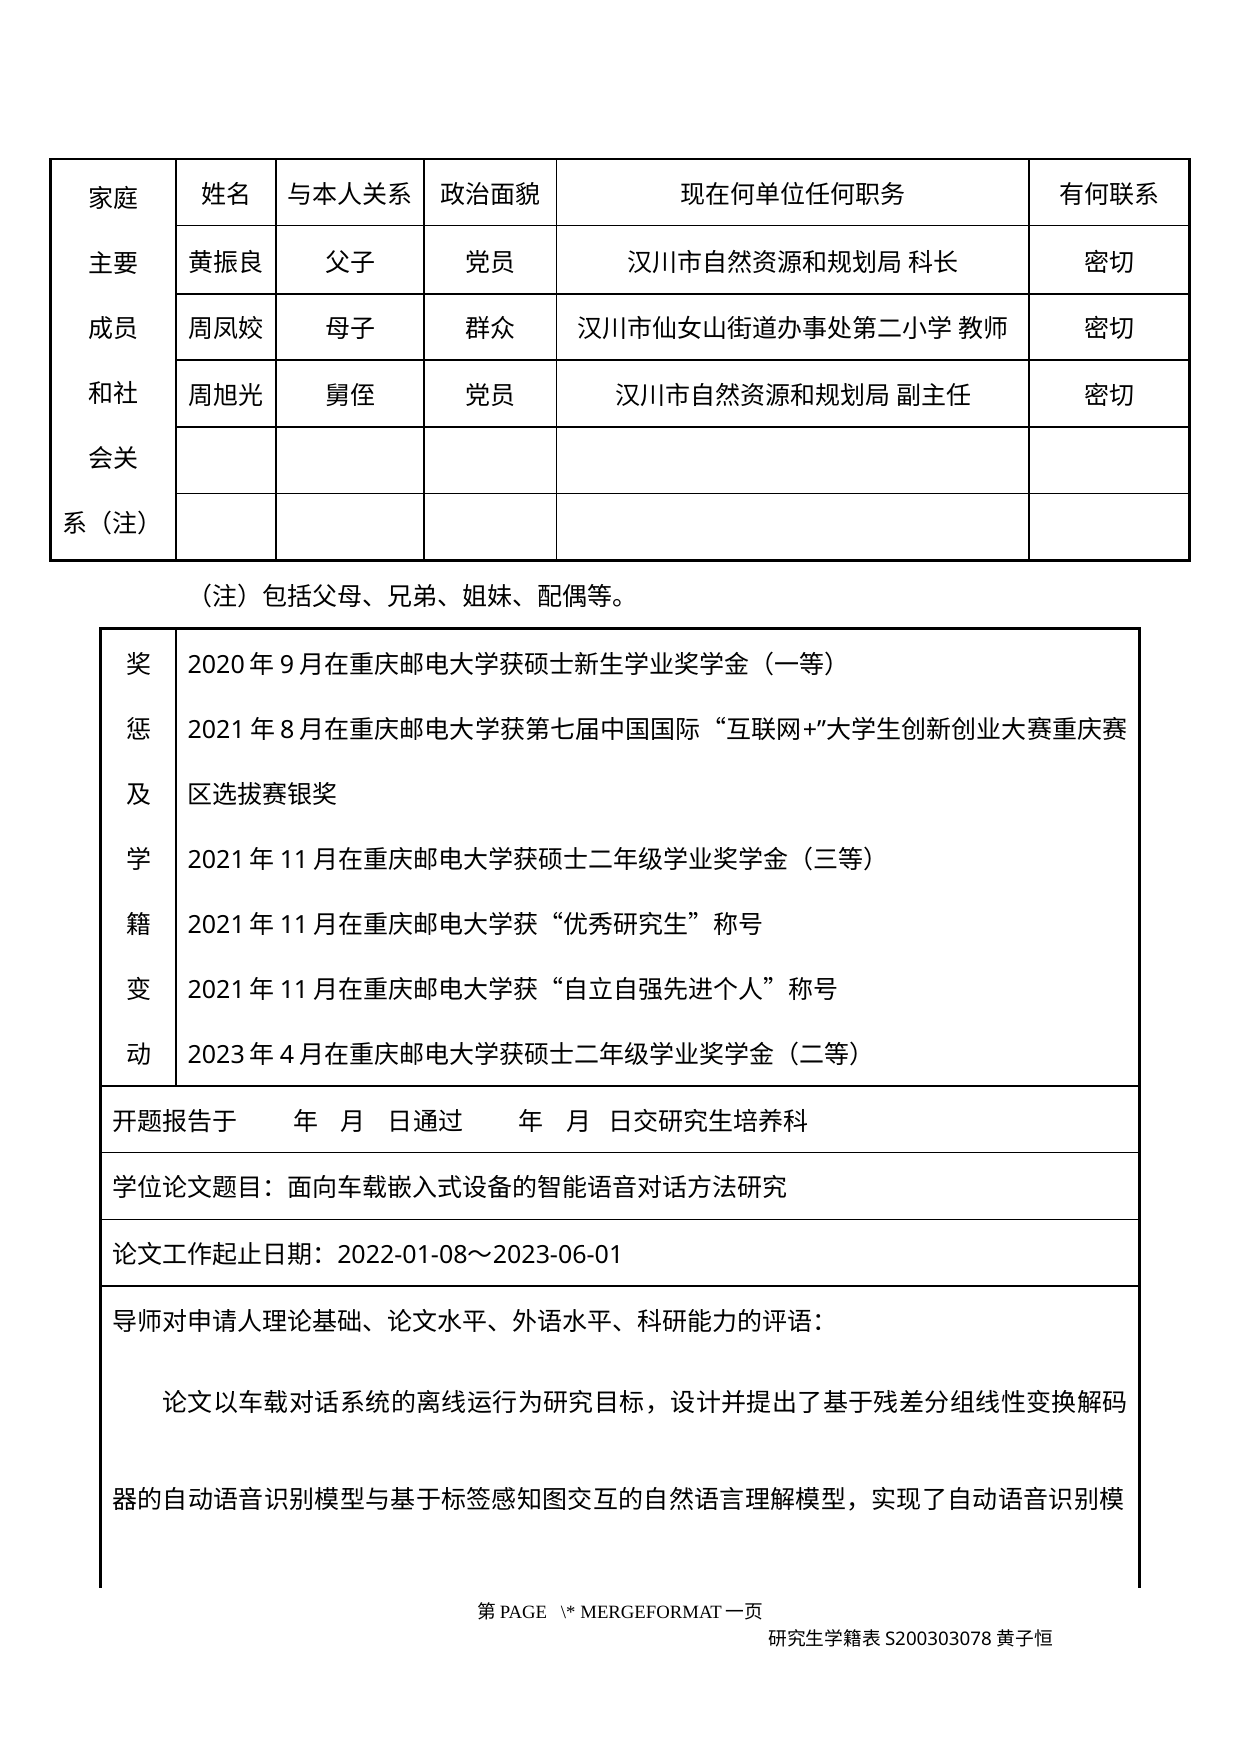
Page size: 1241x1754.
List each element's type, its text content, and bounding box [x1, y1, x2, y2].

table_cell 有何联系 [1030, 160, 1188, 225]
table_cell 与本人关系 [277, 160, 423, 225]
table_cell 母子 [277, 295, 423, 359]
table_cell 舅侄 [277, 361, 423, 426]
table_cell 汉川市自然资源和规划局 副主任 [557, 361, 1028, 426]
table_cell 密切 [1030, 361, 1188, 426]
table_cell 黄振良 [177, 226, 275, 293]
table_cell 论文工作起止日期：2022-01-08～2023-06-01 [102, 1220, 1138, 1285]
table_cell 党员 [425, 226, 556, 293]
table_cell 汉川市仙女山街道办事处第二小学 教师 [557, 295, 1028, 359]
table_cell 父子 [277, 226, 423, 293]
table_cell 党员 [425, 361, 556, 426]
table_cell [177, 428, 275, 492]
table_cell 姓名 [177, 160, 275, 225]
table_cell [277, 494, 423, 559]
table_cell [425, 428, 556, 492]
table_cell [425, 494, 556, 559]
table_cell [557, 494, 1028, 559]
table_cell [1030, 494, 1188, 559]
table_header 2020年9月在重庆邮电大学获硕士新生学业奖学金（一等） 2021年8月在重庆邮电大学获第七届中国国际“互联网+”大学生创新创业大赛重庆赛区选拔赛银奖 2021年11月在重庆邮电大学获硕士二年级学业奖学金（三等） 2021年11月在重庆邮电大学获“优秀研究生”称号 2021年11月在重庆邮电大学获“自立自强先进个人”称号 2023年4月在重庆邮电大学获硕士二年级学业奖学金（二等） [177, 630, 1138, 1085]
table_header 奖 惩 及 学 籍 变 动 [102, 630, 175, 1085]
table_cell 现在何单位任何职务 [557, 160, 1028, 225]
table_cell 群众 [425, 295, 556, 359]
text （注）包括父母、兄弟、姐妹、配偶等。 [187, 562, 1053, 627]
table_cell 家庭 主要 成员 和社 会关 系（注） [52, 160, 175, 559]
table_cell [557, 428, 1028, 492]
table_cell [277, 428, 423, 492]
table_cell 开题报告于 年 月 日通过 年 月 日交研究生培养科 [102, 1087, 1138, 1152]
table_cell 周旭光 [177, 361, 275, 426]
table_cell 密切 [1030, 295, 1188, 359]
table_cell 政治面貌 [425, 160, 556, 225]
table_cell [177, 494, 275, 559]
table_cell 周凤姣 [177, 295, 275, 359]
table_cell 密切 [1030, 226, 1188, 293]
table_cell [1030, 428, 1188, 492]
table_cell 学位论文题目：面向车载嵌入式设备的智能语音对话方法研究 [102, 1153, 1138, 1218]
table_cell 汉川市自然资源和规划局 科长 [557, 226, 1028, 293]
